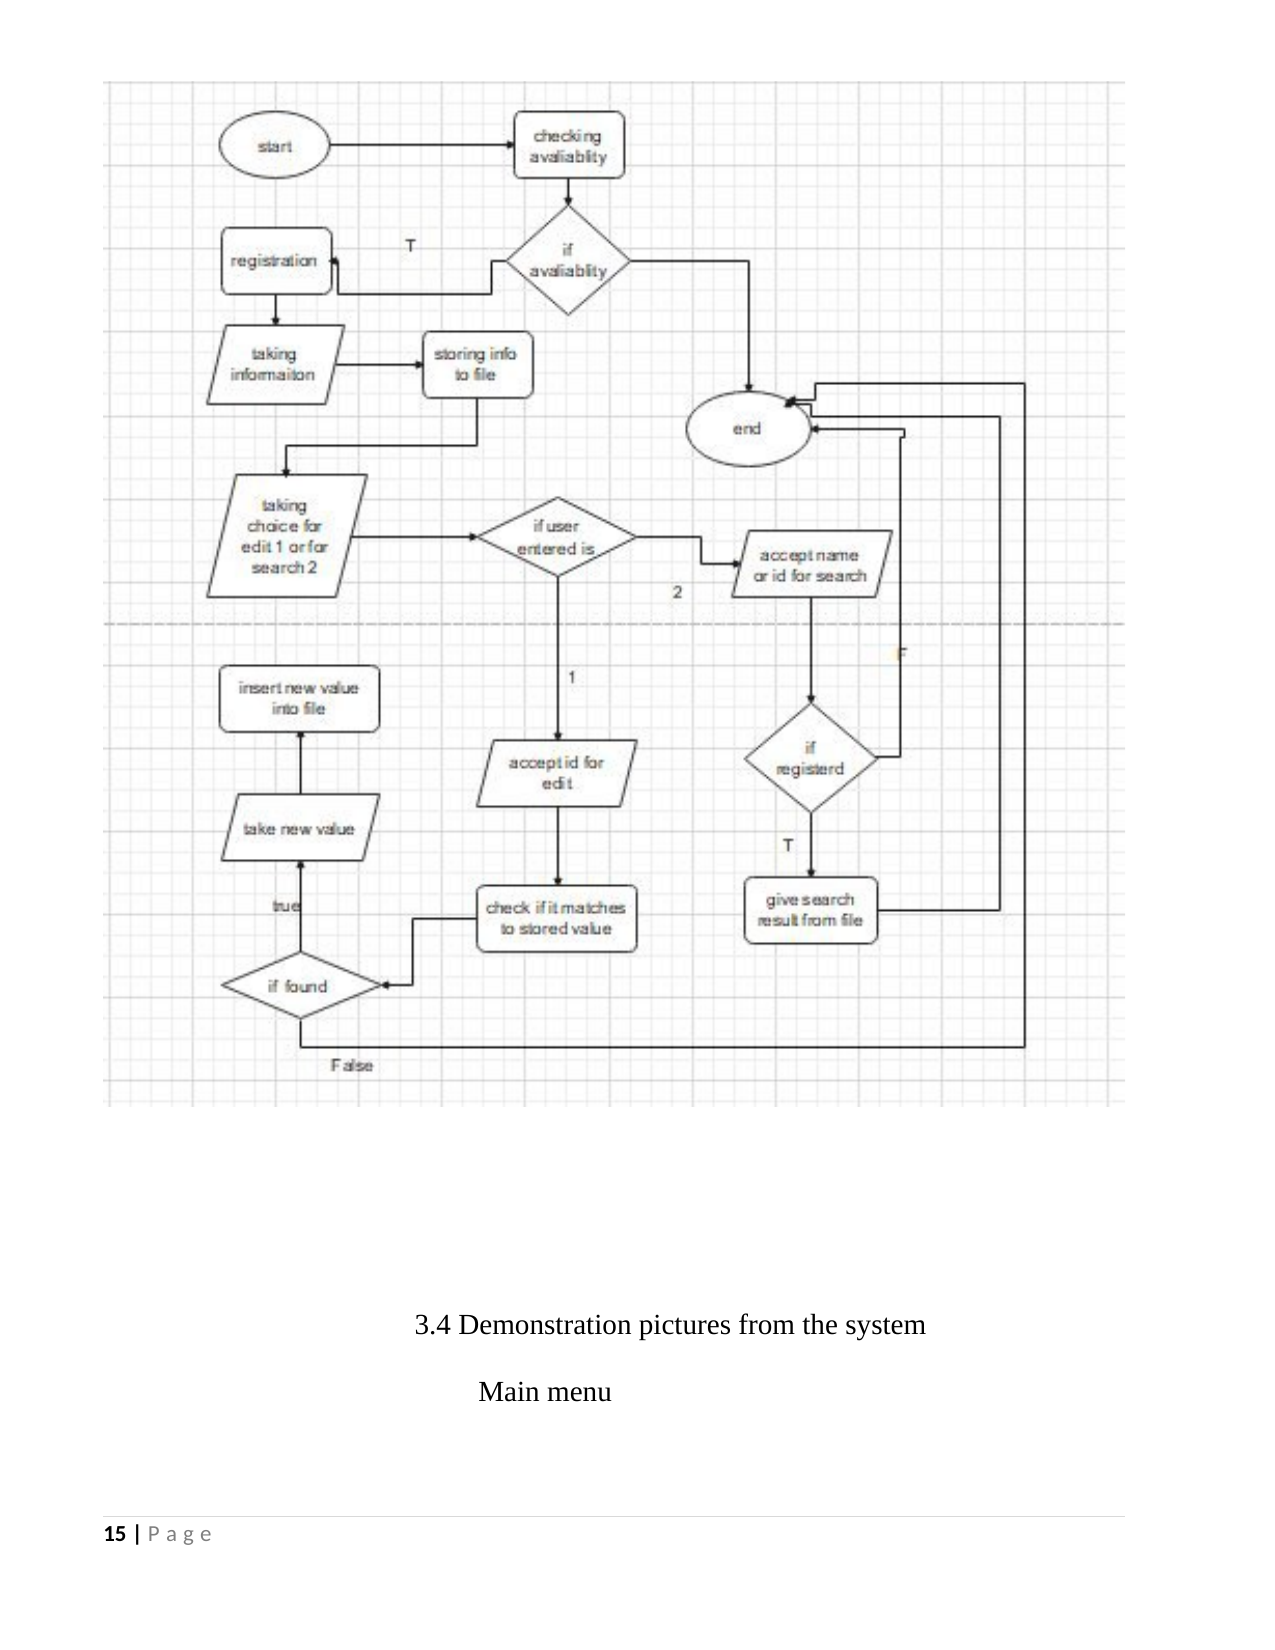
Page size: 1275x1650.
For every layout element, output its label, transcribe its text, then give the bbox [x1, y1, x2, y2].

list Main menu [103, 1374, 1125, 1408]
picture [103, 81, 1125, 1107]
text 3.4 Demonstration pictures from the system [216, 1307, 1125, 1341]
